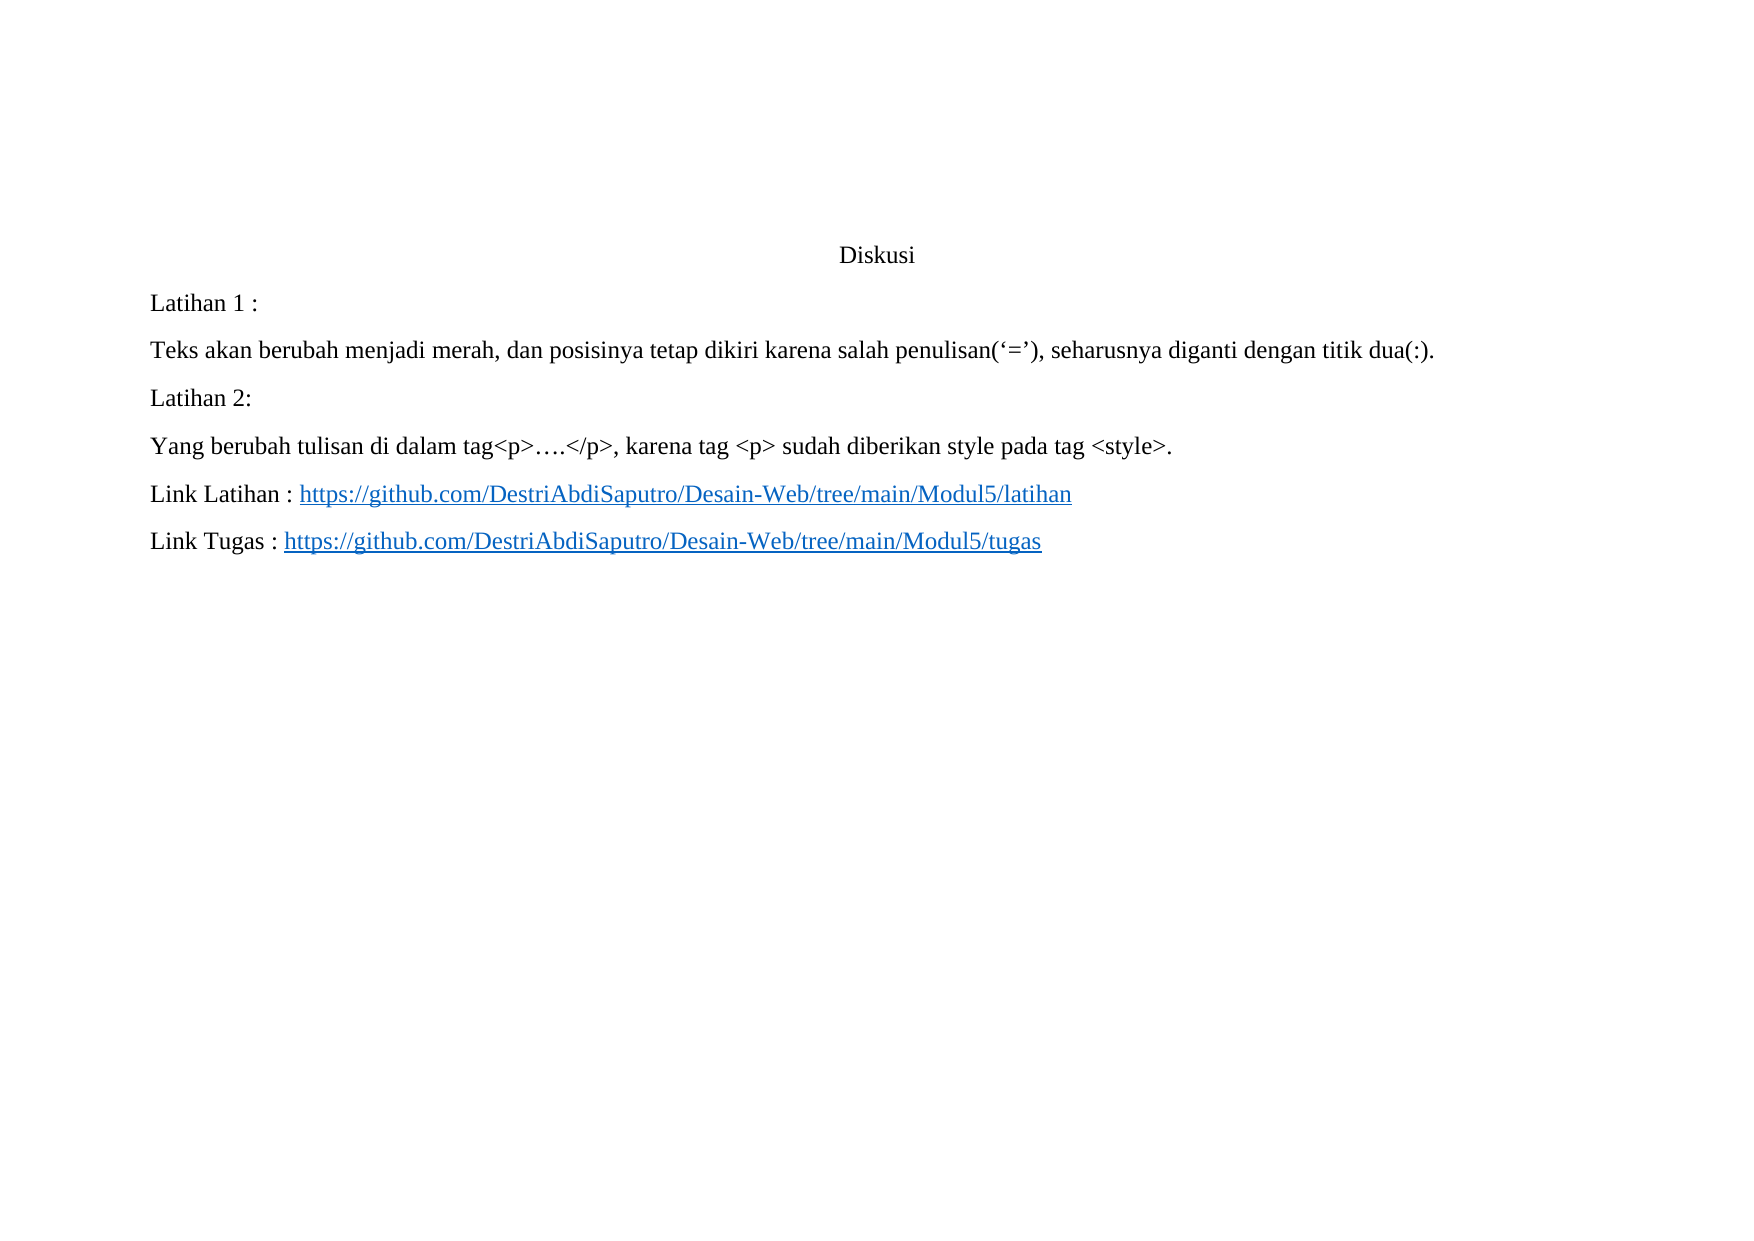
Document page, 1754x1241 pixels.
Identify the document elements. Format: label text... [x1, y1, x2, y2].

text Latihan 1 : [150, 288, 1604, 317]
text Diskusi [150, 240, 1604, 269]
text Teks akan berubah menjadi merah, dan posisinya tetap dikiri karena salah penulisan(‘=’), seharusnya diganti dengan titik dua(:). [150, 336, 1604, 364]
text Latihan 2: [150, 383, 1604, 412]
text Yang berubah tulisan di dalam tag<p>….</p>, karena tag <p> sudah diberikan style pada tag <style>. [150, 431, 1604, 460]
text Link Latihan : https://github.com/DestriAbdiSaputro/Desain-Web/tree/main/Modul5/latihan [150, 479, 1604, 507]
text Link Tugas : https://github.com/DestriAbdiSaputro/Desain-Web/tree/main/Modul5/tugas [150, 526, 1604, 555]
